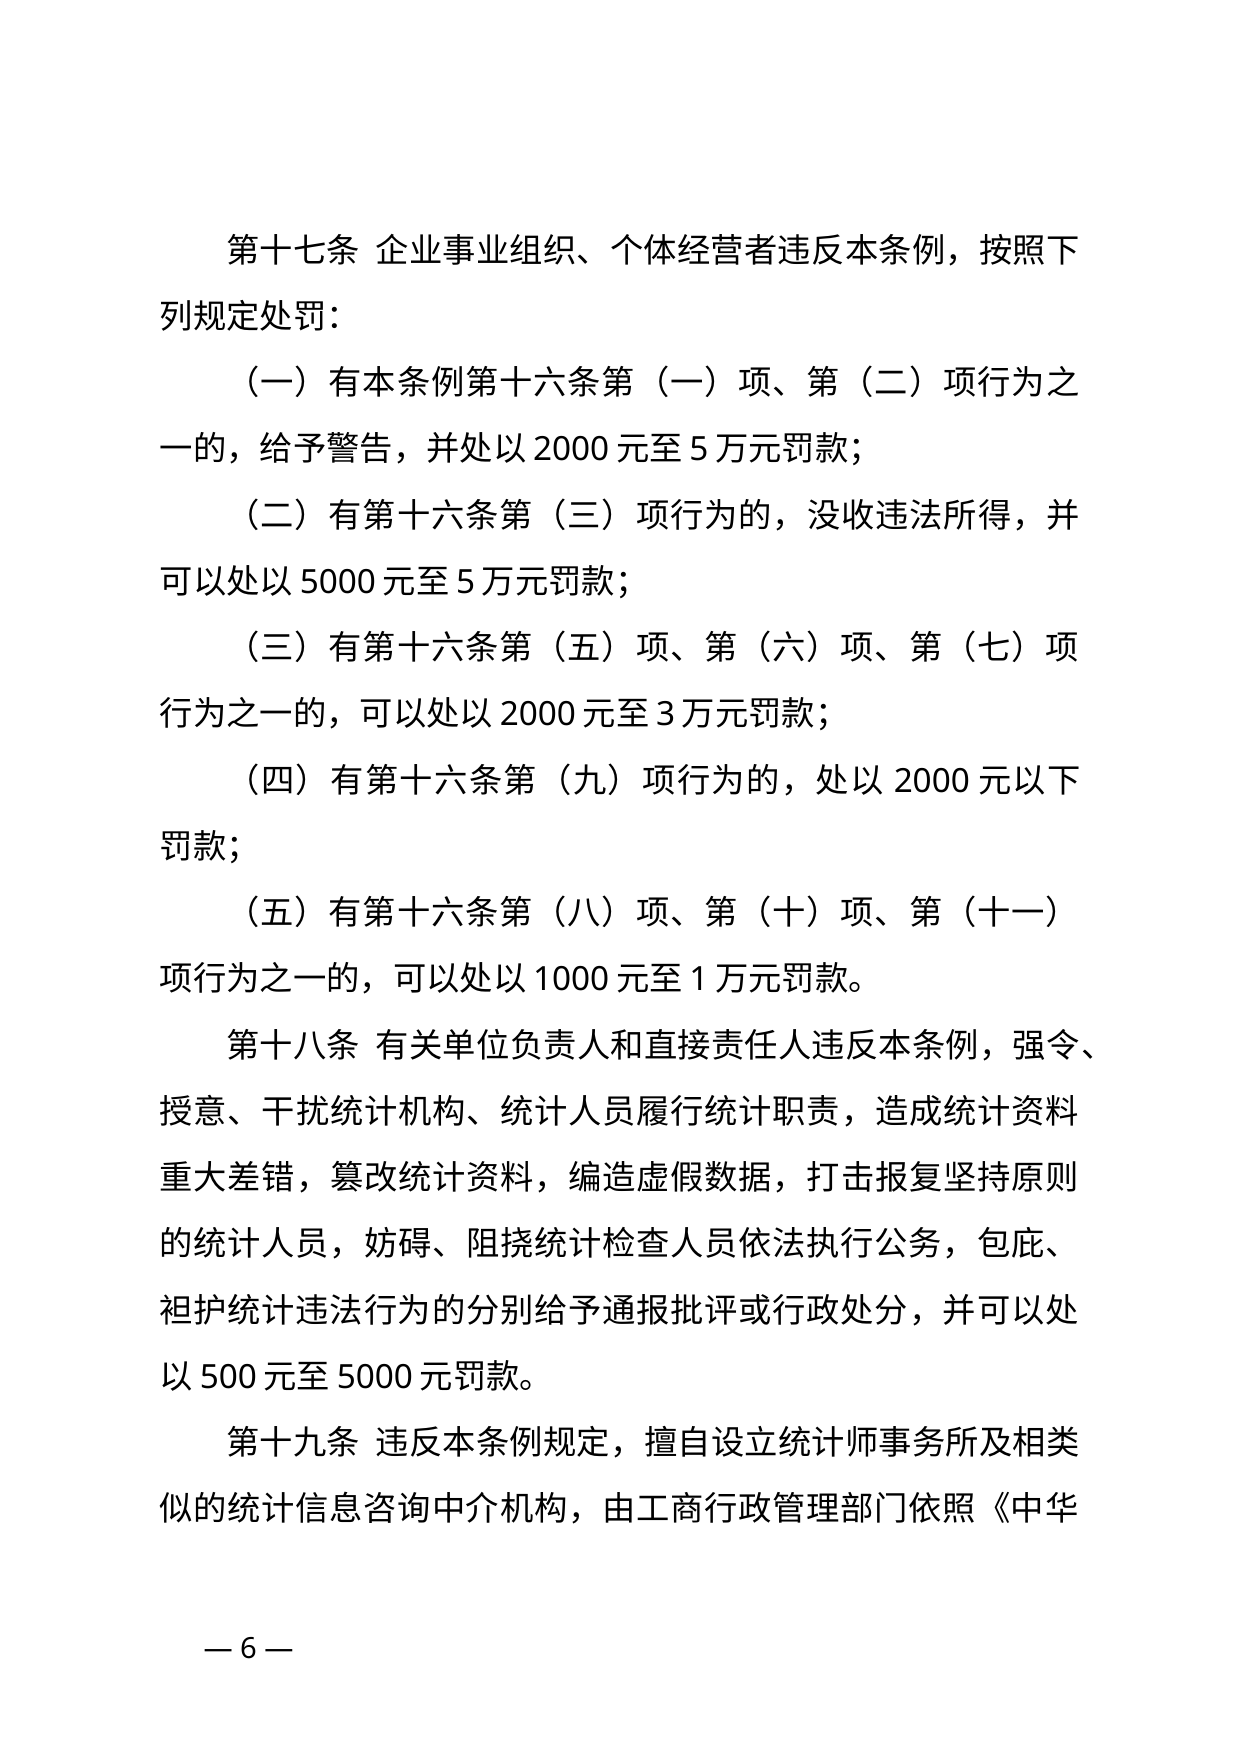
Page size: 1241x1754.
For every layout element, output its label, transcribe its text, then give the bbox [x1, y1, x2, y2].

text 第十七条 企业事业组织、个体经营者违反本条例，按照下列规定处罚： [159, 214, 1081, 347]
text （四）有第十六条第（九）项行为的，处以2000元以下罚款； [159, 744, 1081, 877]
text （三）有第十六条第（五）项、第（六）项、第（七）项行为之一的，可以处以2000元至3万元罚款； [159, 612, 1081, 744]
text （五）有第十六条第（八）项、第（十）项、第（十一）项行为之一的，可以处以1000元至1万元罚款。 [159, 877, 1081, 1009]
text （一）有本条例第十六条第（一）项、第（二）项行为之一的，给予警告，并处以2000元至5万元罚款； [159, 347, 1081, 479]
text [159, 1407, 1081, 1539]
text 第十八条 有关单位负责人和直接责任人违反本条例，强令、授意、干扰统计机构、统计人员履行统计职责，造成统计资料重大差错，篡改统计资料，编造虚假数据，打击报复坚持原则的统计人员，妨碍、阻挠统计检查人员依法执行公务，包庇、袒护统计违法行为的分别给予通报批评或行政处分，并可以处以500元至5000元罚款。 [159, 1009, 1081, 1407]
text （二）有第十六条第（三）项行为的，没收违法所得，并可以处以5000元至5万元罚款； [159, 479, 1081, 612]
